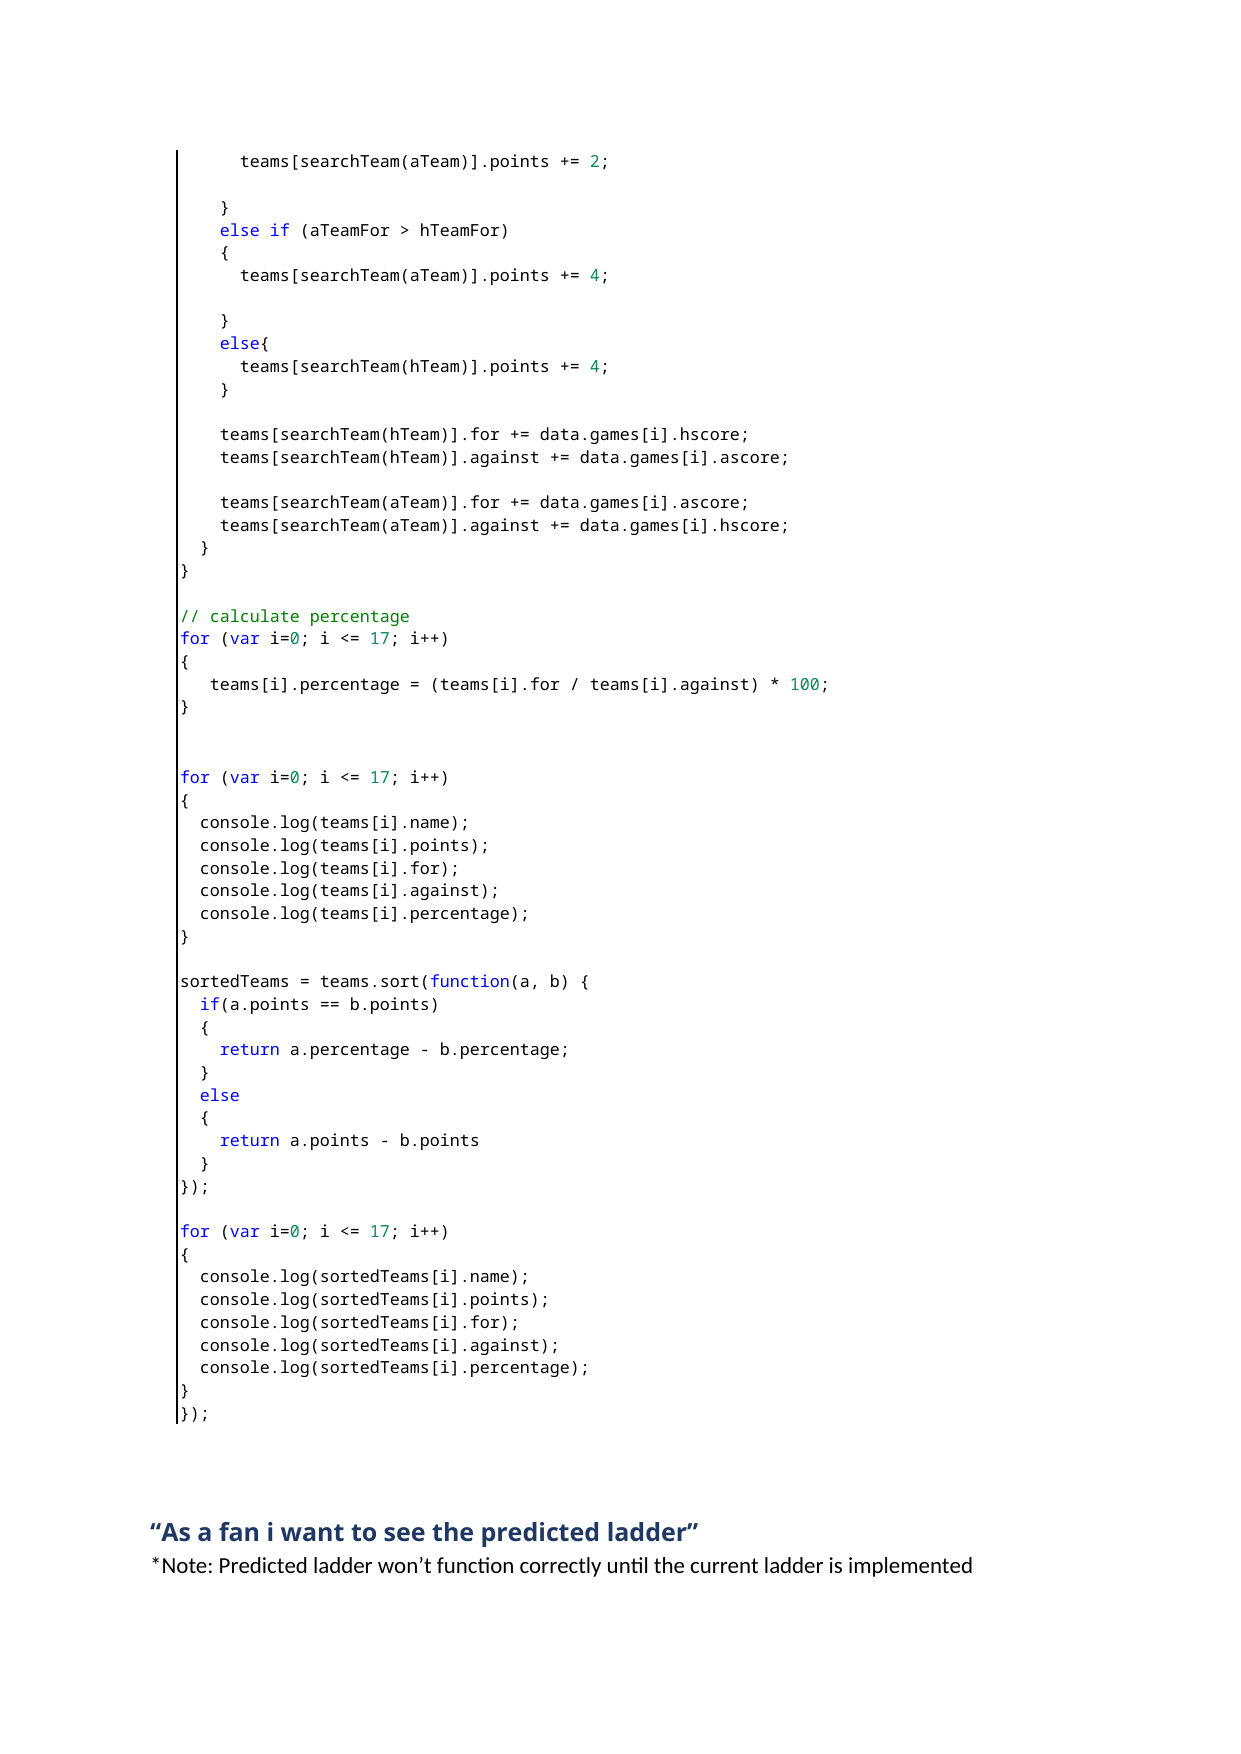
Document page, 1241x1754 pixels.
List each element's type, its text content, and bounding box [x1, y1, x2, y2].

text console.log(sortedTeams[i].points); [178, 1288, 1090, 1310]
text *Note: Predicted ladder won’t function correctly until the current ladder is implemented [150, 1551, 1090, 1579]
text for (var i=0; i <= 17; i++) [178, 1219, 1090, 1242]
text } [178, 559, 1090, 581]
text { [178, 1106, 1090, 1129]
text else{ [178, 332, 1090, 354]
text } [178, 695, 1090, 718]
text } [178, 1061, 1090, 1083]
text sortedTeams = teams.sort(function(a, b) { [178, 970, 1090, 992]
text // calculate percentage [178, 604, 1090, 627]
text console.log(teams[i].for); [178, 856, 1090, 879]
text if(a.points == b.points) [178, 992, 1090, 1015]
text } [178, 1151, 1090, 1174]
text else [178, 1083, 1090, 1106]
text { [178, 788, 1090, 811]
text for (var i=0; i <= 17; i++) [178, 765, 1090, 788]
text console.log(sortedTeams[i].for); [178, 1310, 1090, 1333]
text return a.points - b.points [178, 1129, 1090, 1151]
text teams[searchTeam(aTeam)].for += data.games[i].ascore; [178, 491, 1090, 513]
text console.log(teams[i].against); [178, 879, 1090, 902]
text { [178, 649, 1090, 672]
text teams[searchTeam(aTeam)].points += 4; [178, 263, 1090, 286]
text } [178, 1378, 1090, 1401]
text } [178, 309, 1090, 332]
text console.log(teams[i].percentage); [178, 902, 1090, 924]
text teams[i].percentage = (teams[i].for / teams[i].against) * 100; [178, 672, 1090, 695]
text } [178, 924, 1090, 947]
text { [178, 1015, 1090, 1038]
text return a.percentage - b.percentage; [178, 1038, 1090, 1061]
text { [178, 1242, 1090, 1265]
text } [178, 377, 1090, 400]
text teams[searchTeam(hTeam)].points += 4; [178, 354, 1090, 377]
text { [178, 241, 1090, 263]
text else if (aTeamFor > hTeamFor) [178, 218, 1090, 241]
text } [178, 536, 1090, 559]
text console.log(sortedTeams[i].percentage); [178, 1356, 1090, 1378]
text console.log(sortedTeams[i].against); [178, 1333, 1090, 1356]
text console.log(sortedTeams[i].name); [178, 1265, 1090, 1288]
text console.log(teams[i].points); [178, 833, 1090, 856]
text console.log(teams[i].name); [178, 811, 1090, 833]
subtitle “As a fan i want to see the predicted ladder” [150, 1514, 1090, 1548]
text }); [178, 1174, 1090, 1197]
text teams[searchTeam(hTeam)].against += data.games[i].ascore; [178, 445, 1090, 468]
text teams[searchTeam(aTeam)].against += data.games[i].hscore; [178, 513, 1090, 536]
text } [178, 195, 1090, 218]
text }); [178, 1401, 1090, 1424]
text teams[searchTeam(aTeam)].points += 2; [178, 150, 1090, 173]
text teams[searchTeam(hTeam)].for += data.games[i].hscore; [178, 422, 1090, 445]
text for (var i=0; i <= 17; i++) [178, 627, 1090, 649]
